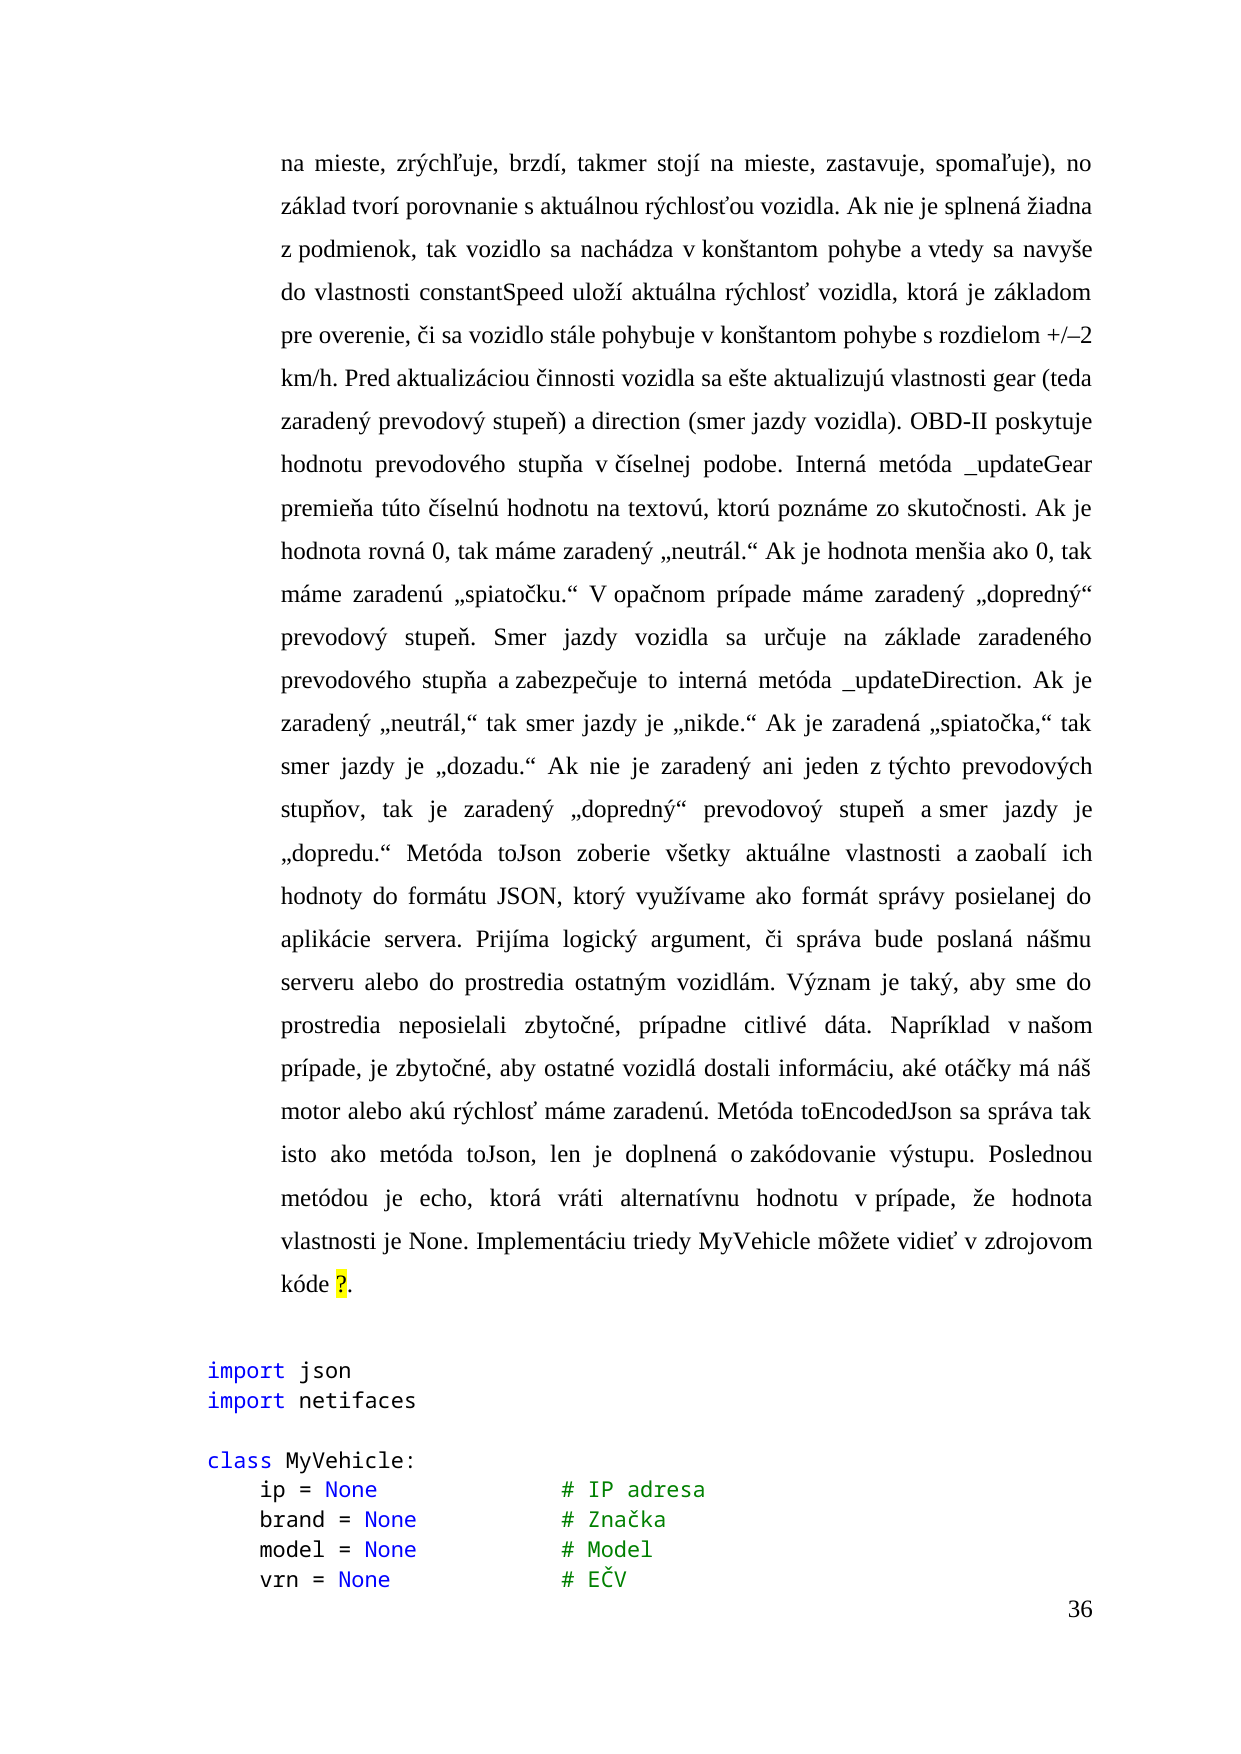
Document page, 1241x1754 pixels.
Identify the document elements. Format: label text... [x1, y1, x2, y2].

text brand = None # Značka [207, 1504, 1092, 1534]
text ip = None # IP adresa [207, 1474, 1092, 1504]
text import netifaces [207, 1385, 1092, 1415]
text vrn = None # EČV [207, 1564, 1092, 1593]
text class MyVehicle: [207, 1444, 1092, 1474]
text import json [207, 1355, 1092, 1385]
text model = None # Model [207, 1534, 1092, 1564]
